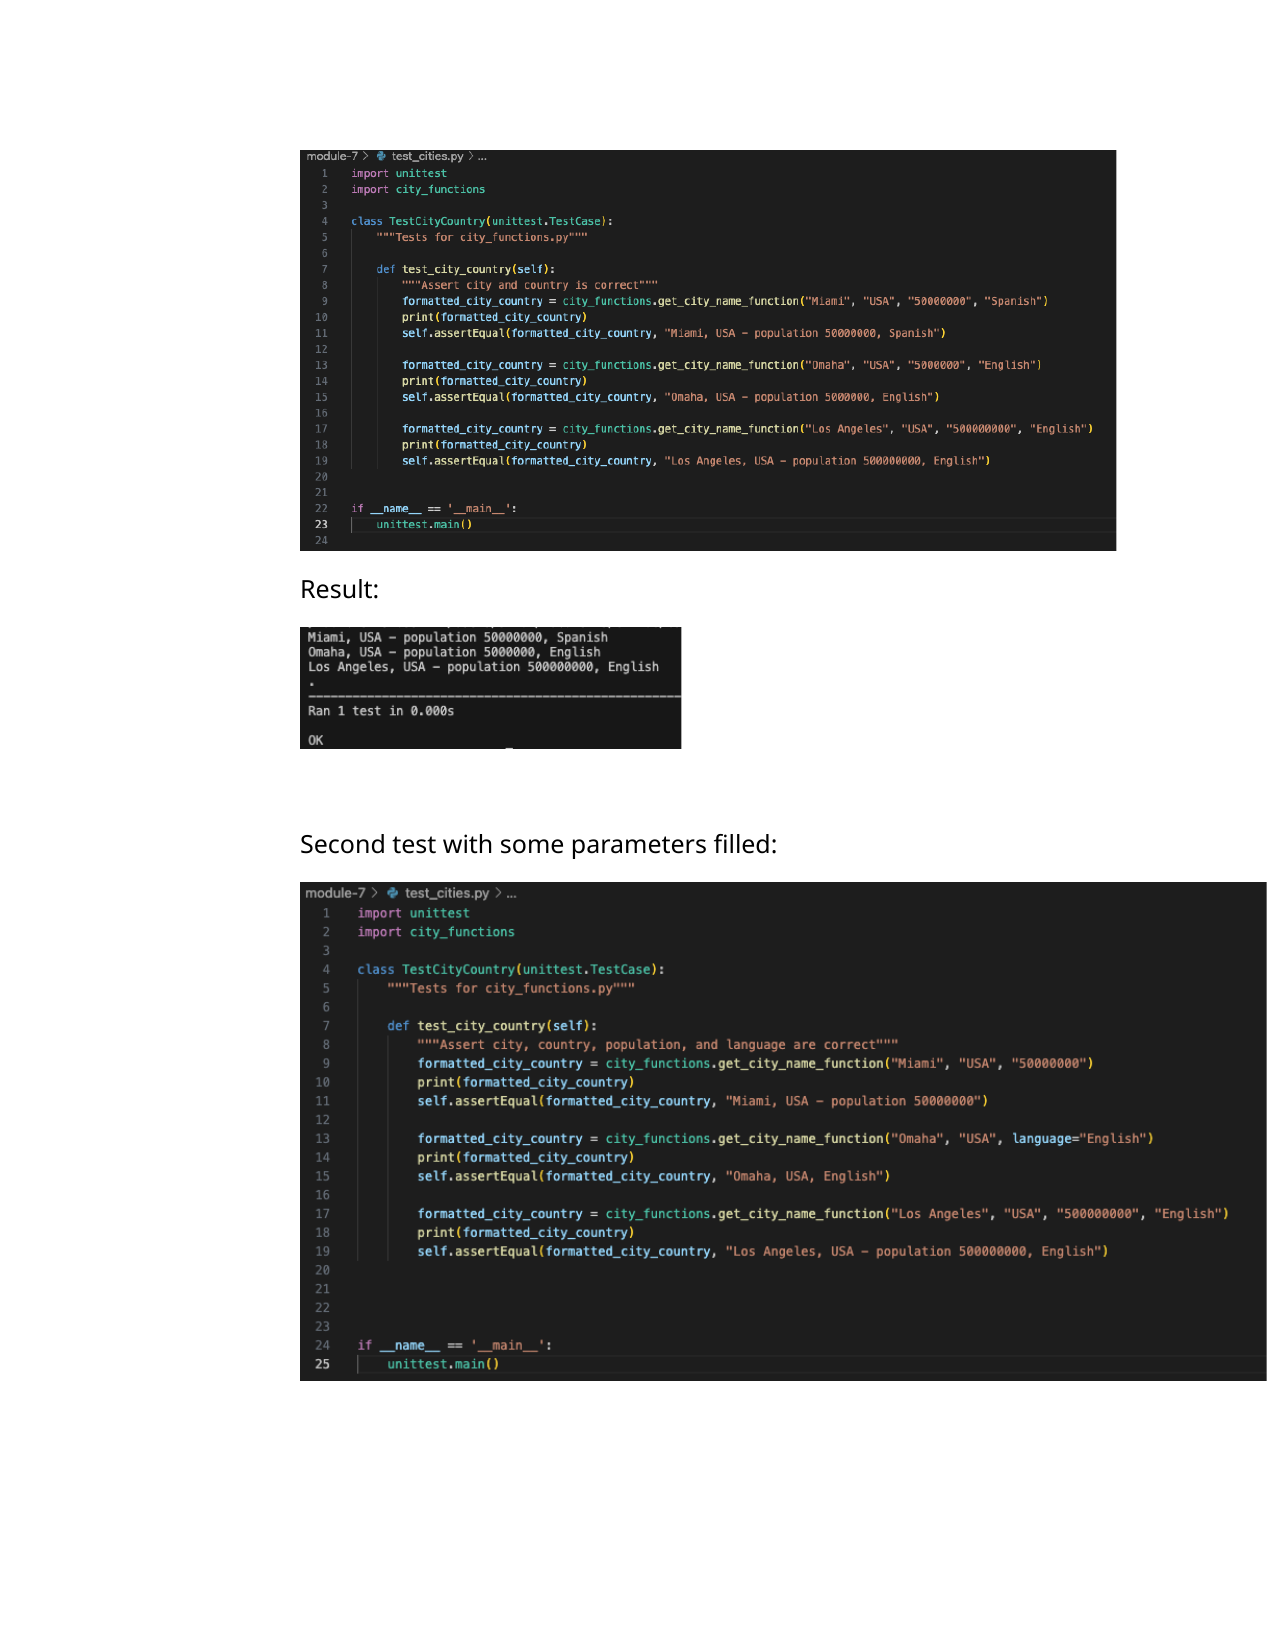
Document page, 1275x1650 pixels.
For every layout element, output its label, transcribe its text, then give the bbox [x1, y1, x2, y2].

picture [300, 150, 1117, 551]
picture [300, 627, 682, 749]
text Second test with some parameters filled: [225, 826, 1125, 860]
picture [300, 882, 1267, 1381]
text Result: [150, 572, 1125, 606]
